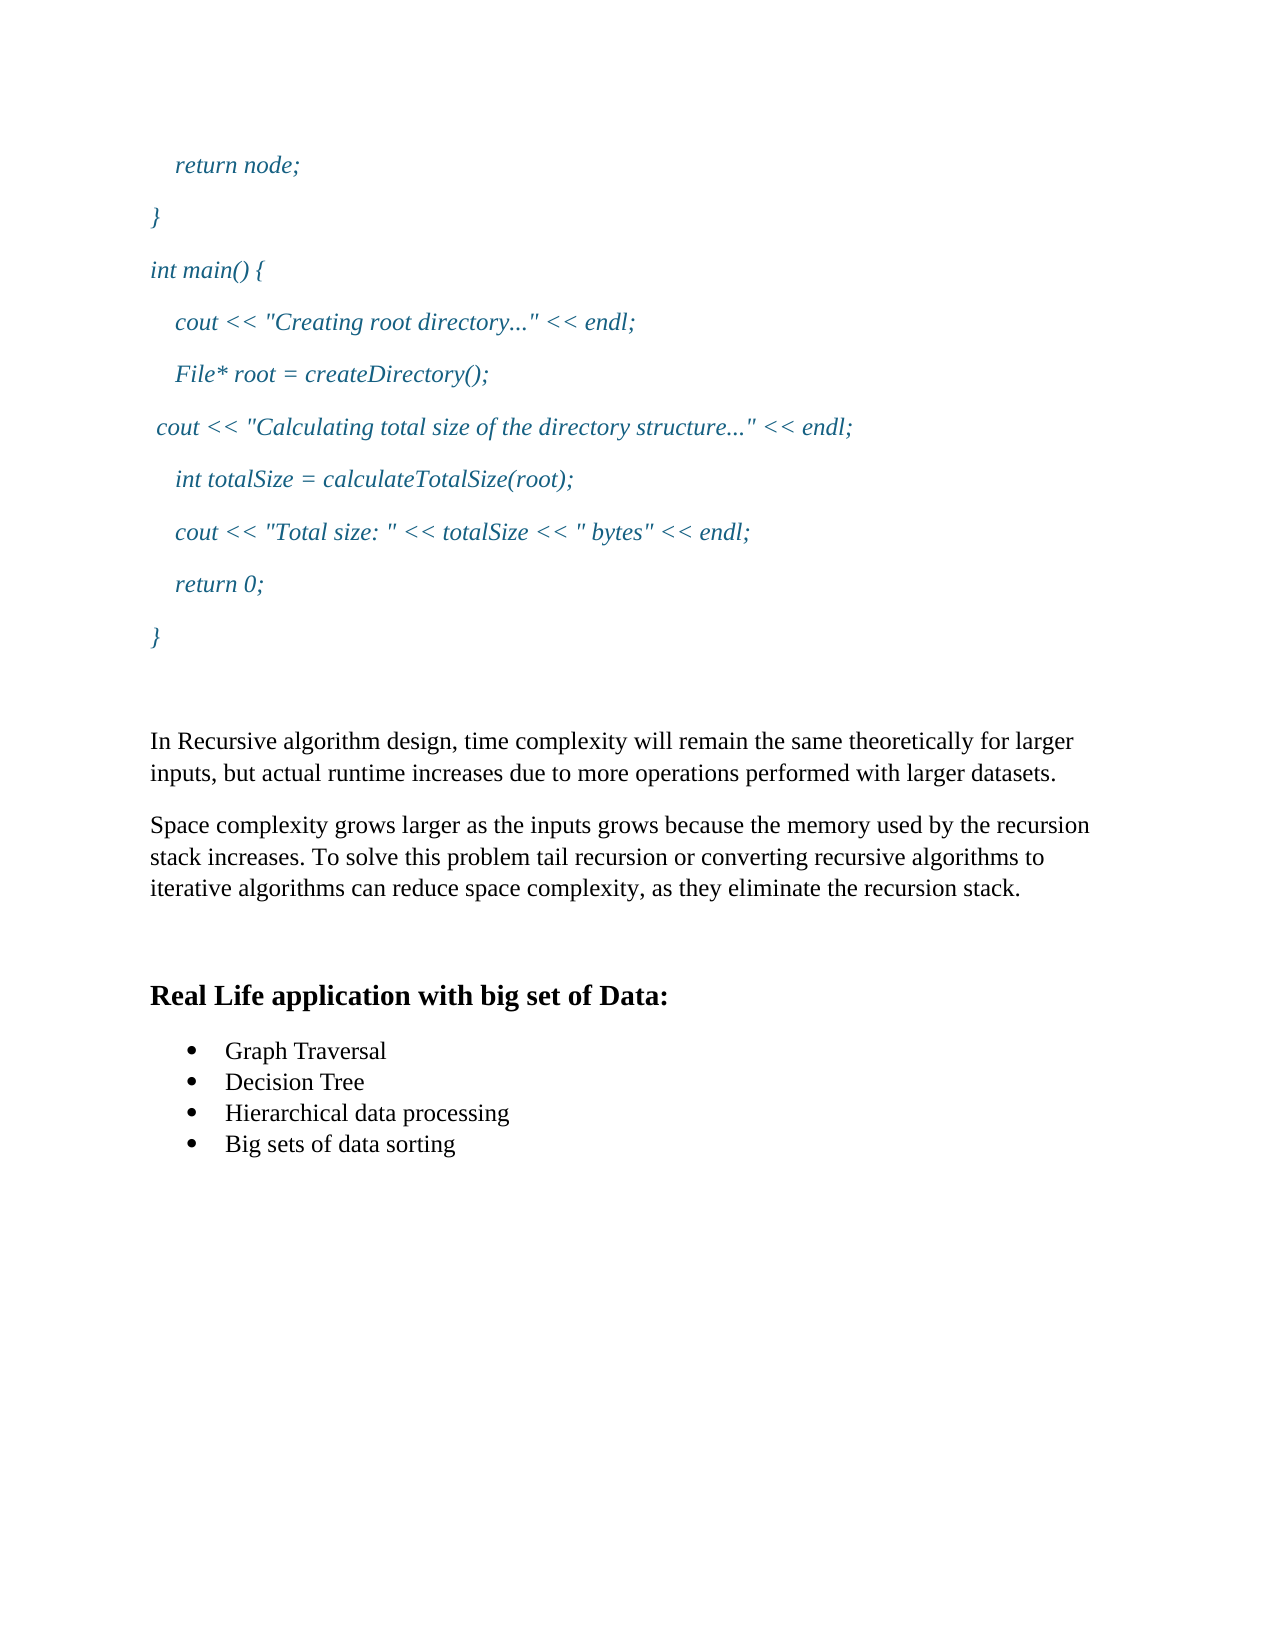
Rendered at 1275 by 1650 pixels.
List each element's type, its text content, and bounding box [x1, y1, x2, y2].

list Big sets of data sorting [187, 1129, 1125, 1158]
text cout << "Total size: " << totalSize << " bytes" << endl; [150, 517, 1125, 546]
list Decision Tree [187, 1067, 1125, 1096]
text File* root = createDirectory(); [150, 359, 1125, 388]
text int main() { [150, 255, 1125, 283]
list Graph Traversal [187, 1036, 1125, 1065]
text In Recursive algorithm design, time complexity will remain the same theoretically for larger inputs, but actual runtime increases due to more operations performed with larger datasets. [150, 726, 1125, 787]
list Hierarchical data processing [187, 1098, 1125, 1127]
text } [150, 622, 1125, 650]
text cout << "Calculating total size of the directory structure..." << endl; [150, 412, 1125, 441]
text cout << "Creating root directory..." << endl; [150, 307, 1125, 336]
text Space complexity grows larger as the inputs grows because the memory used by the recursion stack increases. To solve this problem tail recursion or converting recursive algorithms to iterative algorithms can reduce space complexity, as they eliminate the recursion stack. [150, 810, 1125, 902]
text int totalSize = calculateTotalSize(root); [150, 464, 1125, 493]
text return node; [150, 150, 1125, 179]
text return 0; [150, 569, 1125, 598]
text Real Life application with big set of Data: [150, 978, 1125, 1012]
text } [150, 202, 1125, 231]
